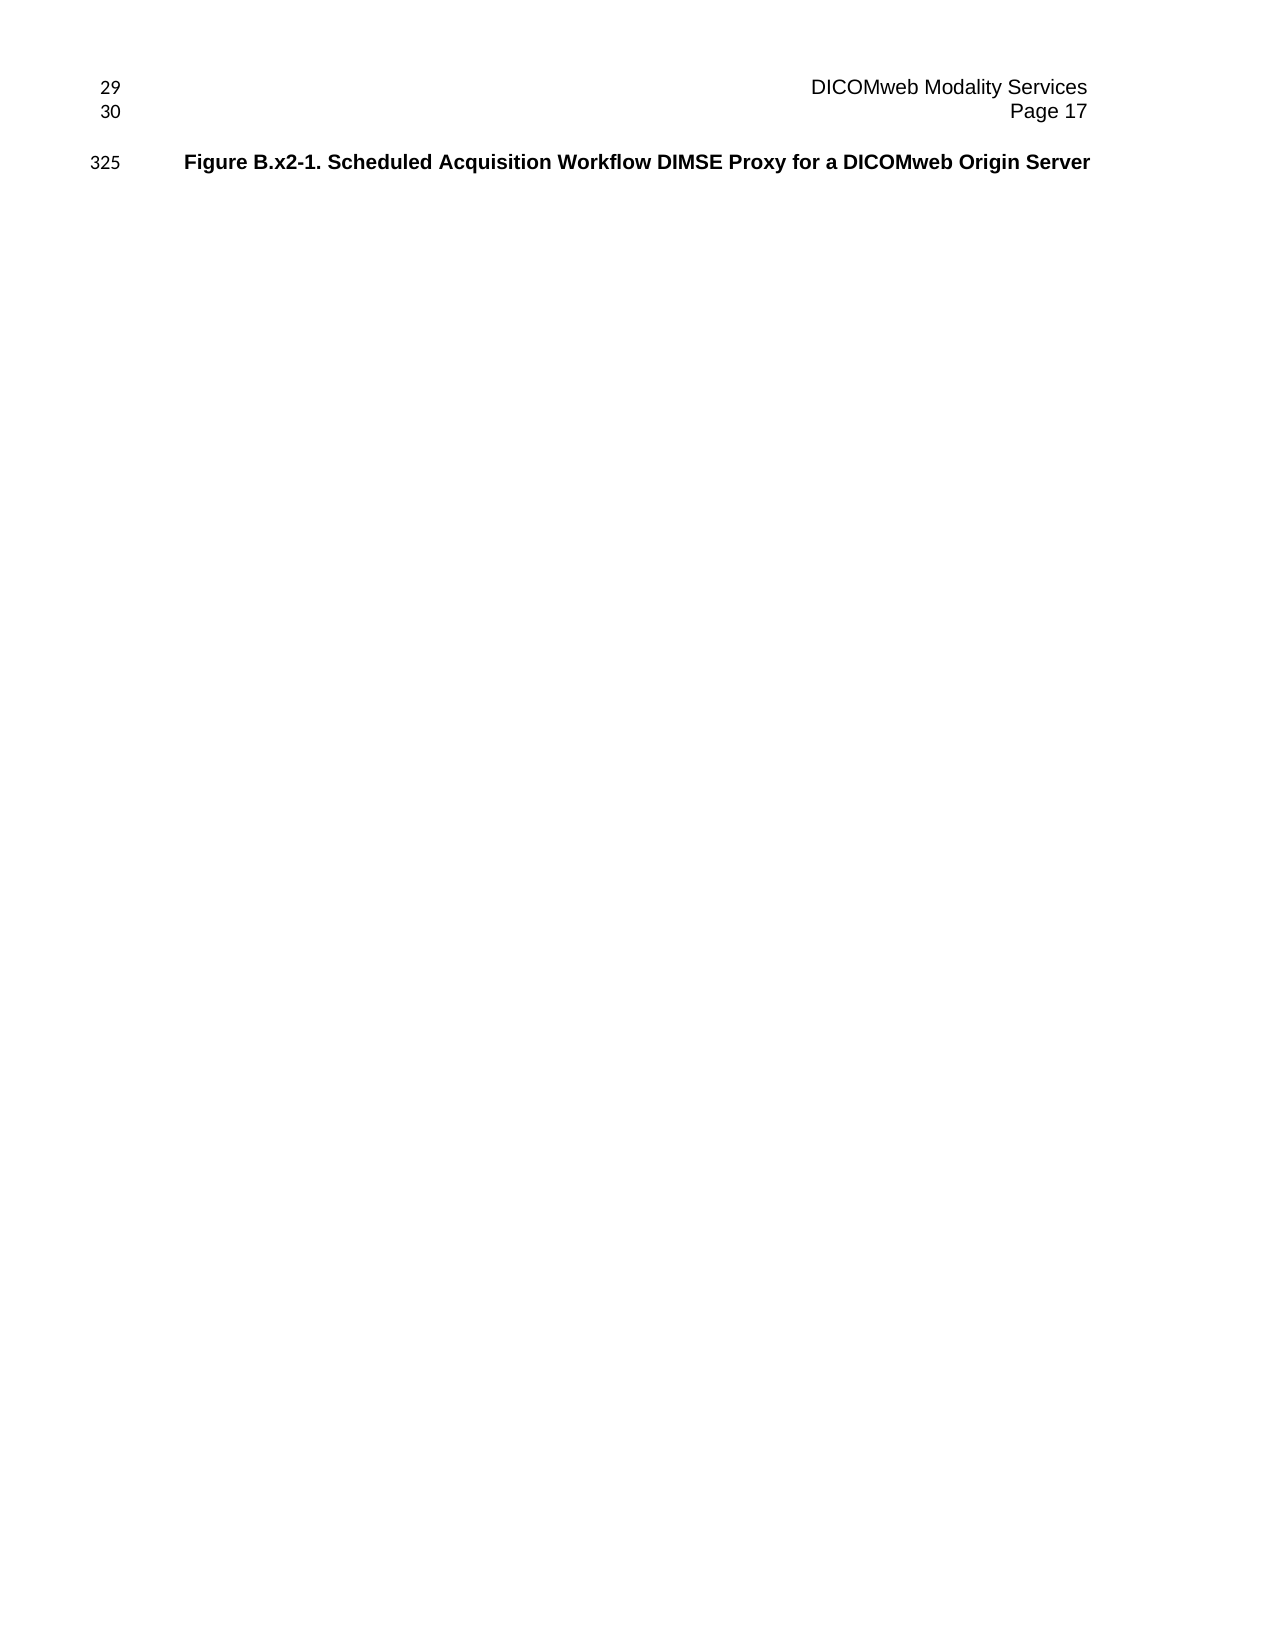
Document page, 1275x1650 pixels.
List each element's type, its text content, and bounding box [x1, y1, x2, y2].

title Figure B.x2-1. Scheduled Acquisition Workflow DIMSE Proxy for a DICOMweb Origin Server [150, 150, 1125, 174]
